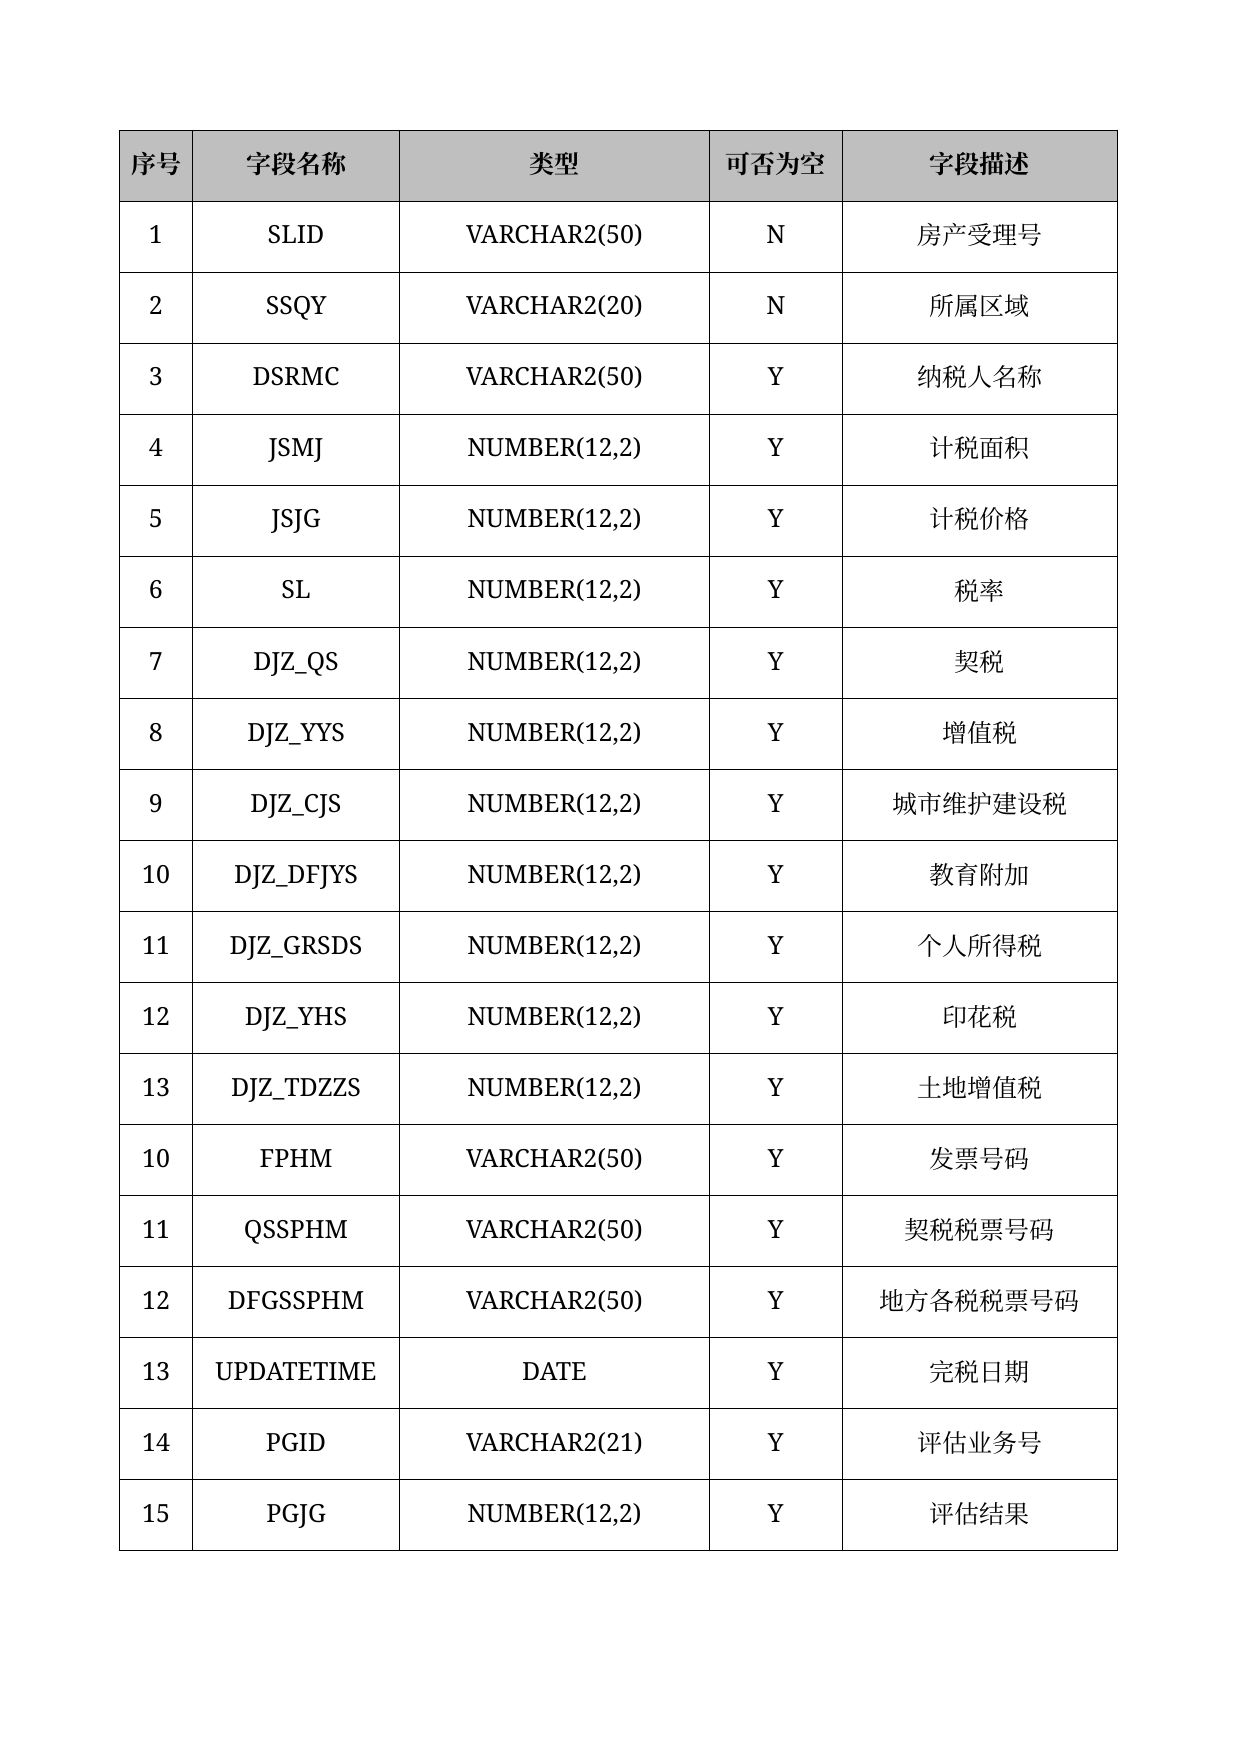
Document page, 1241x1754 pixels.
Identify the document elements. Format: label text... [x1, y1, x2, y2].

table_cell 11 [120, 912, 192, 982]
table_cell NUMBER(12,2) [400, 699, 709, 769]
table_cell 地方各税税票号码 [843, 1267, 1117, 1337]
table_cell Y [710, 983, 842, 1053]
table_cell DJZ_CJS [193, 770, 399, 840]
table_cell 计税价格 [843, 486, 1117, 556]
table_cell NUMBER(12,2) [400, 841, 709, 911]
table_cell NUMBER(12,2) [400, 983, 709, 1053]
table_cell 12 [120, 983, 192, 1053]
table_cell 增值税 [843, 699, 1117, 769]
table_cell 税率 [843, 557, 1117, 627]
table_cell Y [710, 344, 842, 414]
table_cell 发票号码 [843, 1125, 1117, 1195]
table_cell 纳税人名称 [843, 344, 1117, 414]
table_cell UPDATETIME [193, 1338, 399, 1408]
table_cell QSSPHM [193, 1196, 399, 1266]
table_cell PGJG [193, 1480, 399, 1550]
table_cell 评估结果 [843, 1480, 1117, 1550]
table_cell 5 [120, 486, 192, 556]
table_cell 4 [120, 415, 192, 485]
table_cell 15 [120, 1480, 192, 1550]
table_cell SSQY [193, 273, 399, 343]
table_cell Y [710, 486, 842, 556]
table_cell 个人所得税 [843, 912, 1117, 982]
table_cell N [710, 202, 842, 272]
table_cell Y [710, 415, 842, 485]
table_cell NUMBER(12,2) [400, 912, 709, 982]
table_cell DJZ_TDZZS [193, 1054, 399, 1124]
table_cell JSJG [193, 486, 399, 556]
table_cell 城市维护建设税 [843, 770, 1117, 840]
table_cell FPHM [193, 1125, 399, 1195]
table_header 字段名称 [193, 131, 399, 201]
table_cell 11 [120, 1196, 192, 1266]
table_cell 契税税票号码 [843, 1196, 1117, 1266]
table_cell DJZ_QS [193, 628, 399, 698]
table_cell 土地增值税 [843, 1054, 1117, 1124]
table_cell Y [710, 699, 842, 769]
table_cell 13 [120, 1054, 192, 1124]
table_cell VARCHAR2(50) [400, 202, 709, 272]
table_cell DATE [400, 1338, 709, 1408]
table_cell 12 [120, 1267, 192, 1337]
table_cell Y [710, 1267, 842, 1337]
table_cell VARCHAR2(50) [400, 1196, 709, 1266]
table_cell 契税 [843, 628, 1117, 698]
table_cell Y [710, 1338, 842, 1408]
table_cell 1 [120, 202, 192, 272]
table_cell 计税面积 [843, 415, 1117, 485]
table_cell 10 [120, 1125, 192, 1195]
table_cell DJZ_DFJYS [193, 841, 399, 911]
table_cell VARCHAR2(50) [400, 344, 709, 414]
table_header 类型 [400, 131, 709, 201]
table_cell 完税日期 [843, 1338, 1117, 1408]
table_cell NUMBER(12,2) [400, 415, 709, 485]
table_cell Y [710, 1480, 842, 1550]
table_cell 13 [120, 1338, 192, 1408]
table_header 字段描述 [843, 131, 1117, 201]
table_cell 2 [120, 273, 192, 343]
table_cell Y [710, 912, 842, 982]
table_cell Y [710, 1125, 842, 1195]
table_cell 14 [120, 1409, 192, 1479]
table_cell 7 [120, 628, 192, 698]
table_cell NUMBER(12,2) [400, 486, 709, 556]
table_cell NUMBER(12,2) [400, 628, 709, 698]
table_cell VARCHAR2(50) [400, 1125, 709, 1195]
table_cell 8 [120, 699, 192, 769]
table_cell 10 [120, 841, 192, 911]
table_cell 所属区域 [843, 273, 1117, 343]
table_cell DFGSSPHM [193, 1267, 399, 1337]
table_header 可否为空 [710, 131, 842, 201]
table_cell DSRMC [193, 344, 399, 414]
table_cell 9 [120, 770, 192, 840]
table_cell DJZ_YHS [193, 983, 399, 1053]
table_cell NUMBER(12,2) [400, 557, 709, 627]
table_cell Y [710, 841, 842, 911]
table_cell Y [710, 1409, 842, 1479]
table_cell SLID [193, 202, 399, 272]
table_cell NUMBER(12,2) [400, 1480, 709, 1550]
table_cell VARCHAR2(50) [400, 1267, 709, 1337]
table_cell DJZ_YYS [193, 699, 399, 769]
table_cell VARCHAR2(21) [400, 1409, 709, 1479]
table_cell VARCHAR2(20) [400, 273, 709, 343]
table_cell Y [710, 1196, 842, 1266]
table_cell PGID [193, 1409, 399, 1479]
table_cell Y [710, 557, 842, 627]
table_cell 6 [120, 557, 192, 627]
table_cell Y [710, 628, 842, 698]
table_cell JSMJ [193, 415, 399, 485]
table_cell N [710, 273, 842, 343]
table_cell 评估业务号 [843, 1409, 1117, 1479]
table_cell SL [193, 557, 399, 627]
table_cell 房产受理号 [843, 202, 1117, 272]
table_cell 教育附加 [843, 841, 1117, 911]
table_cell DJZ_GRSDS [193, 912, 399, 982]
table_cell NUMBER(12,2) [400, 1054, 709, 1124]
table_cell 印花税 [843, 983, 1117, 1053]
table_cell NUMBER(12,2) [400, 770, 709, 840]
table_header 序号 [120, 131, 192, 201]
table_cell 3 [120, 344, 192, 414]
table_cell Y [710, 1054, 842, 1124]
table_cell Y [710, 770, 842, 840]
